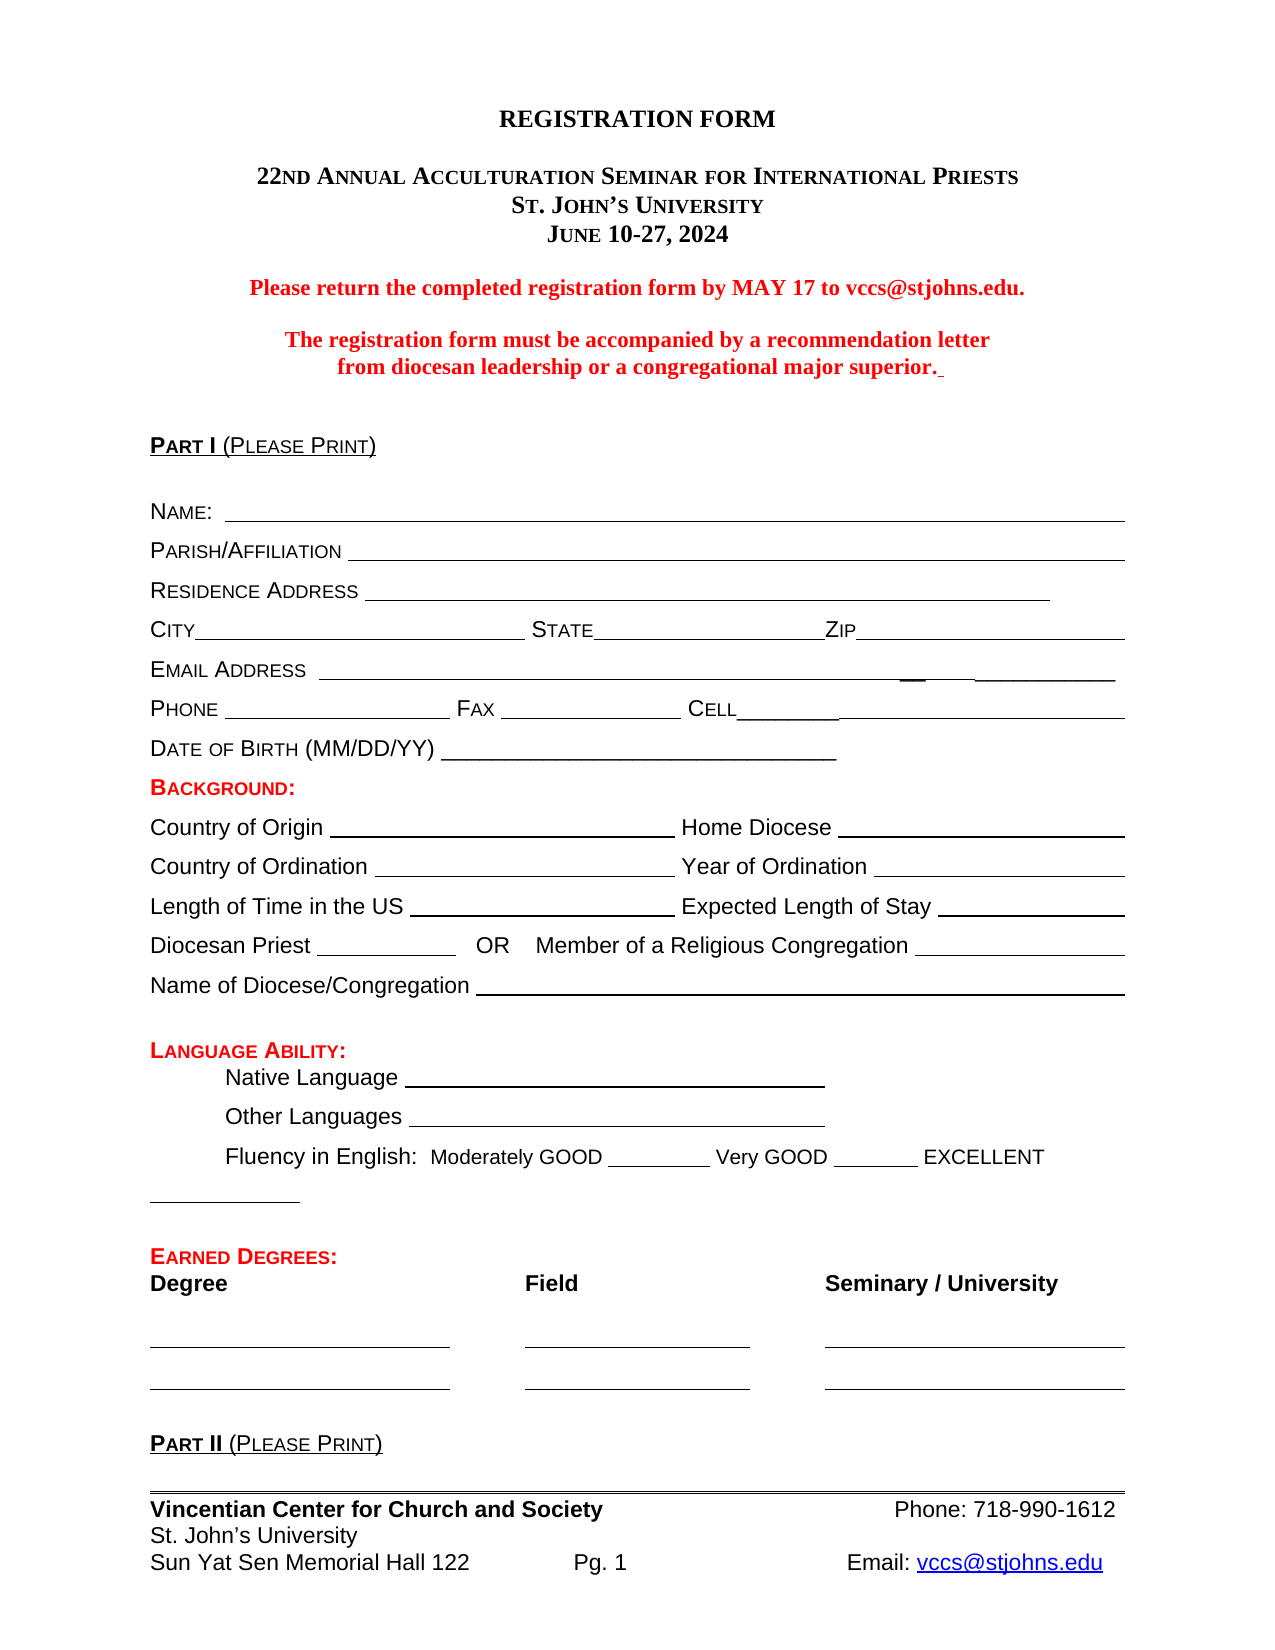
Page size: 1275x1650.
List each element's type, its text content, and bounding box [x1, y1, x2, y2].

text City State Zip [150, 616, 1125, 643]
text Earned Degrees: [150, 1243, 1125, 1270]
text Please return the completed registration form by MAY 17 to vccs@stjohns.edu. [150, 274, 1125, 300]
text Residence Address [150, 577, 1125, 603]
text Native Language [150, 1064, 1125, 1090]
text Fluency in English: Moderately GOOD Very GOOD EXCELLENT [150, 1143, 1125, 1205]
subtitle Degree Field Seminary / University [150, 1270, 1125, 1296]
text Background: [150, 774, 1125, 801]
text St. John’s University [150, 190, 1125, 219]
text Length of Time in the US Expected Length of Stay [150, 893, 1125, 919]
subtitle Part II (Please Print) [150, 1430, 1125, 1456]
text Diocesan Priest OR Member of a Religious Congregation [150, 932, 1125, 958]
subtitle Part I (Please Print) [150, 432, 1125, 458]
text Country of Ordination Year of Ordination [150, 853, 1125, 879]
text The registration form must be accompanied by a recommendation letter [150, 327, 1125, 353]
text Other Languages [150, 1103, 1125, 1129]
text Parish/Affiliation [150, 537, 1125, 564]
text from diocesan leadership or a congregational major superior. [150, 353, 1125, 379]
text Phone Fax Cell________ [150, 695, 1125, 722]
text Name of Diocese/Congregation [150, 972, 1125, 998]
text Language Ability: [150, 1037, 1125, 1064]
text June 10-27, 2024 [150, 219, 1125, 247]
text 22nd Annual Acculturation Seminar for International Priests [150, 161, 1125, 190]
text Name: [150, 498, 1125, 524]
text Email Address __ ___________ [150, 656, 1125, 682]
text Date of Birth (MM/DD/YY) _______________________________ [150, 735, 1125, 761]
text REGISTRATION FORM [150, 104, 1125, 132]
text Country of Origin Home Diocese [150, 814, 1125, 840]
